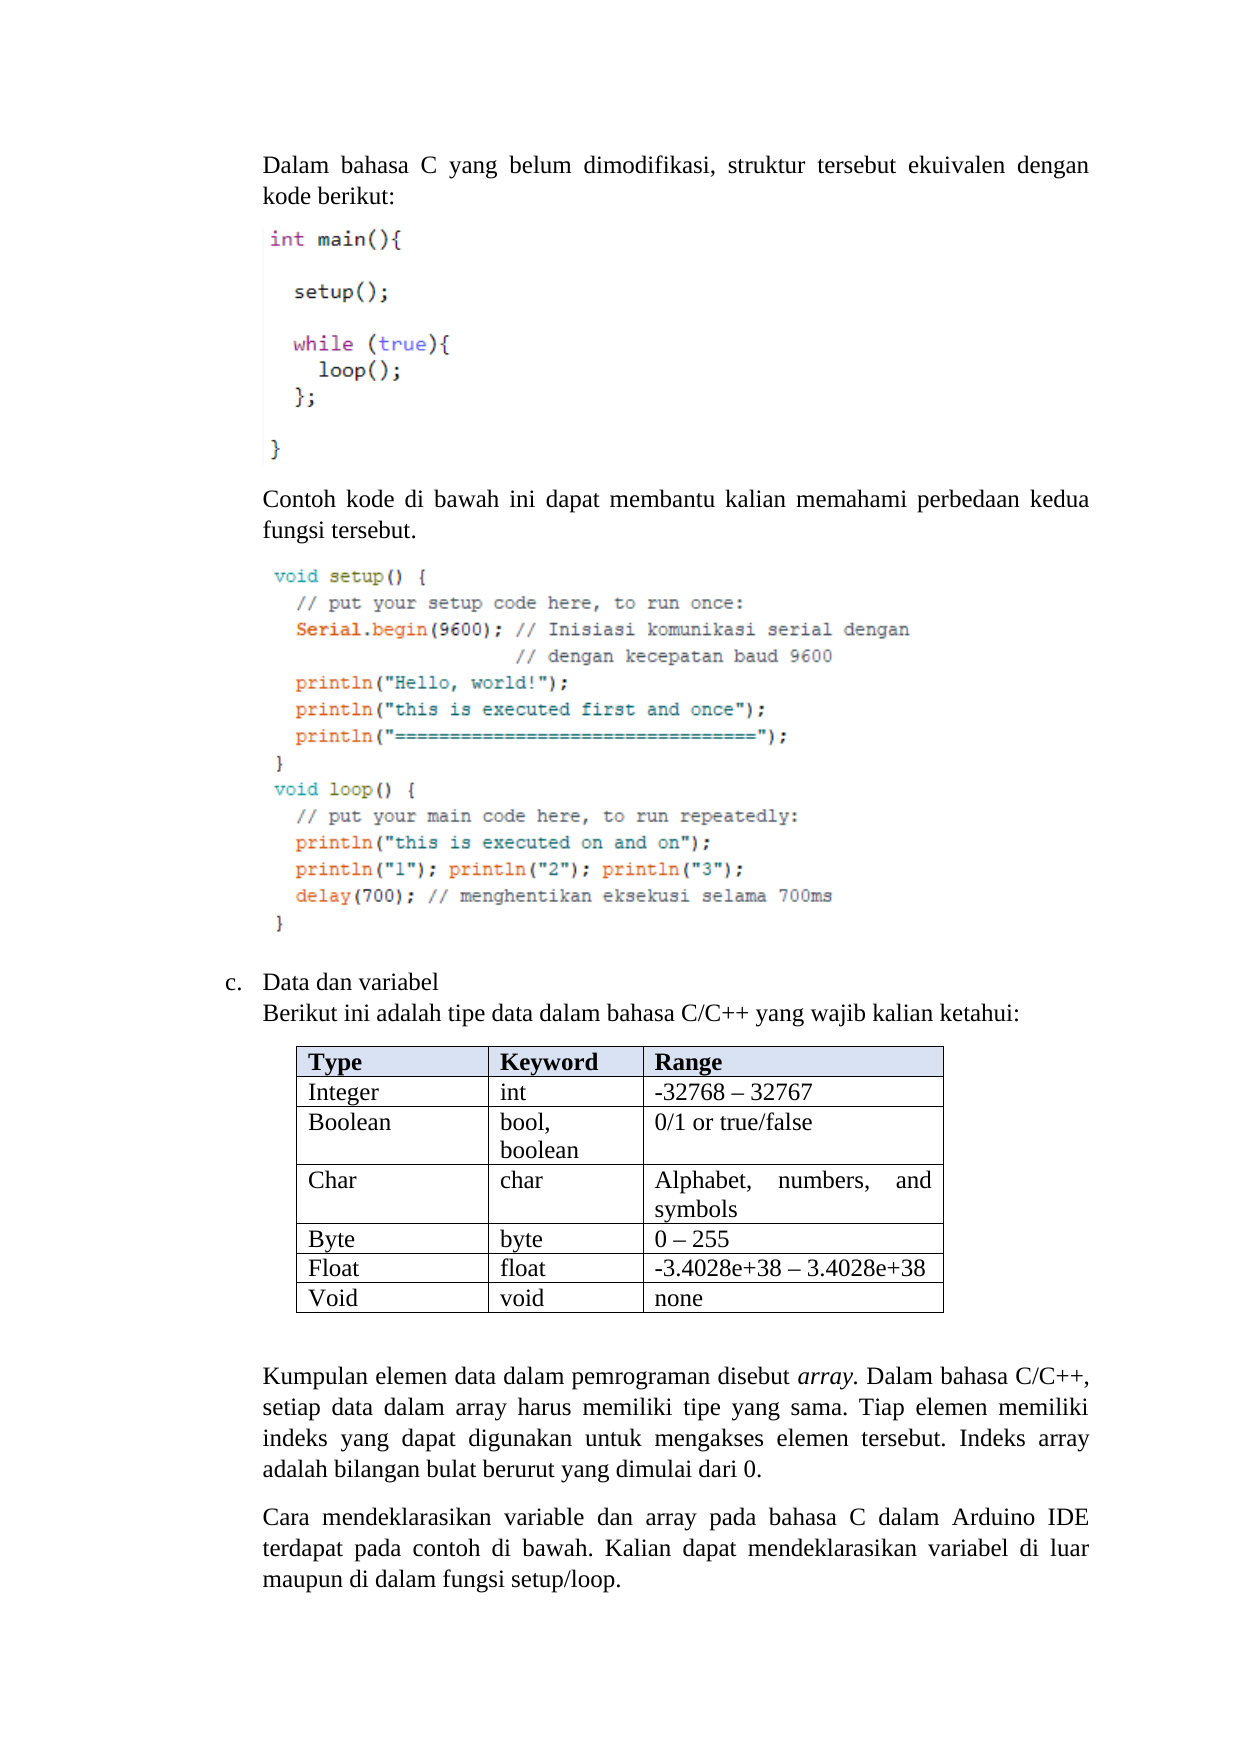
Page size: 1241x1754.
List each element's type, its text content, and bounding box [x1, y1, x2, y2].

text Kumpulan elemen data dalam pemrograman disebut array. Dalam bahasa C/C++, setiap data dalam array harus memiliki tipe yang sama. Tiap elemen memiliki indeks yang dapat digunakan untuk mengakses elemen tersebut. Indeks array adalah bilangan bulat berurut yang dimulai dari 0. [262, 1361, 1090, 1483]
table_cell byte [489, 1224, 643, 1252]
table_cell Byte [297, 1224, 488, 1252]
picture [262, 562, 938, 949]
subtitle Data dan variabel [225, 967, 1090, 996]
text Contoh kode di bawah ini dapat membantu kalian memahami perbedaan kedua fungsi tersebut. [262, 484, 1090, 543]
table_cell float [489, 1254, 643, 1282]
text Dalam bahasa C yang belum dimodifikasi, struktur tersebut ekuivalen dengan kode berikut: [262, 150, 1090, 210]
table_cell Alphabet, numbers, and symbols [644, 1165, 943, 1223]
table_cell Float [297, 1254, 488, 1282]
table_header Type [297, 1047, 488, 1076]
picture [262, 228, 458, 465]
table_cell 0 – 255 [644, 1224, 943, 1252]
table_cell Void [297, 1283, 488, 1312]
table_cell int [489, 1077, 643, 1106]
table_cell -3.4028e+38 – 3.4028e+38 [644, 1254, 943, 1282]
table_header Range [644, 1047, 943, 1076]
table_cell void [489, 1283, 643, 1312]
text Berikut ini adalah tipe data dalam bahasa C/C++ yang wajib kalian ketahui: [262, 998, 1090, 1027]
table_cell bool, boolean [489, 1107, 643, 1164]
table_cell 0/1 or true/false [644, 1107, 943, 1164]
table_cell Boolean [297, 1107, 488, 1164]
table_header Keyword [489, 1047, 643, 1076]
table_cell -32768 – 32767 [644, 1077, 943, 1106]
table_cell Integer [297, 1077, 488, 1106]
table_cell Char [297, 1165, 488, 1223]
table_cell char [489, 1165, 643, 1223]
table_cell none [644, 1283, 943, 1312]
text Cara mendeklarasikan variable dan array pada bahasa C dalam Arduino IDE terdapat pada contoh di bawah. Kalian dapat mendeklarasikan variabel di luar maupun di dalam fungsi setup/loop. [262, 1502, 1090, 1592]
